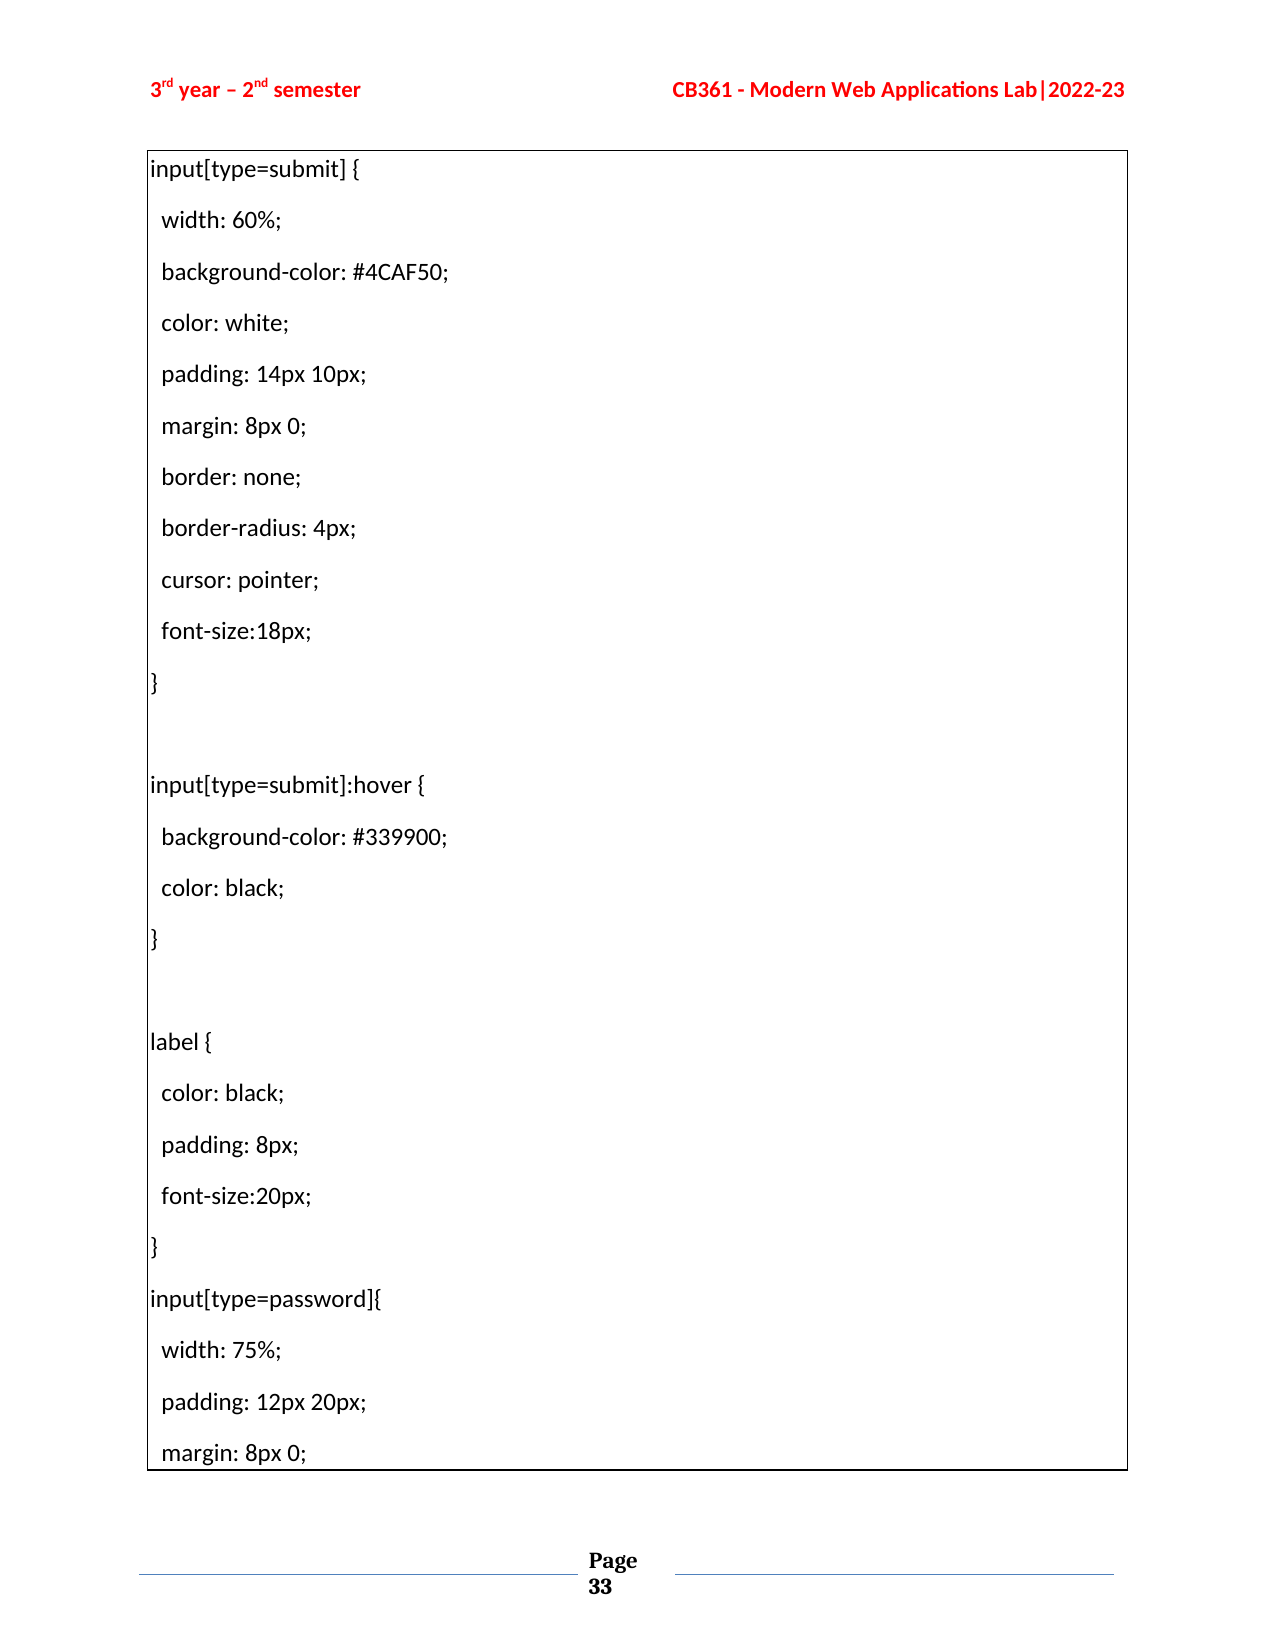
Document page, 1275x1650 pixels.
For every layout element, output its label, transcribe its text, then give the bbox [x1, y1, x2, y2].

text background-color: #339900; [148, 818, 1127, 851]
text input[type=submit]:hover { [148, 766, 1127, 800]
text width: 60%; [148, 201, 1127, 235]
text } [148, 920, 1127, 954]
text padding: 12px 20px; [148, 1382, 1127, 1416]
text input[type=submit] { [148, 151, 1127, 184]
text width: 75%; [148, 1331, 1127, 1365]
text cursor: pointer; [148, 561, 1127, 594]
text color: black; [148, 869, 1127, 903]
text font-size:20px; [148, 1177, 1127, 1211]
text padding: 8px; [148, 1126, 1127, 1159]
text color: white; [148, 304, 1127, 338]
text background-color: #4CAF50; [148, 253, 1127, 286]
text } [148, 663, 1127, 697]
text margin: 8px 0; [148, 407, 1127, 440]
text border: none; [148, 458, 1127, 492]
text padding: 14px 10px; [148, 355, 1127, 389]
text border-radius: 4px; [148, 509, 1127, 543]
text color: black; [148, 1074, 1127, 1108]
text font-size:18px; [148, 612, 1127, 646]
text label { [148, 1023, 1127, 1057]
text margin: 8px 0; [148, 1434, 1127, 1469]
text input[type=password]{ [148, 1280, 1127, 1313]
text } [148, 1228, 1127, 1262]
